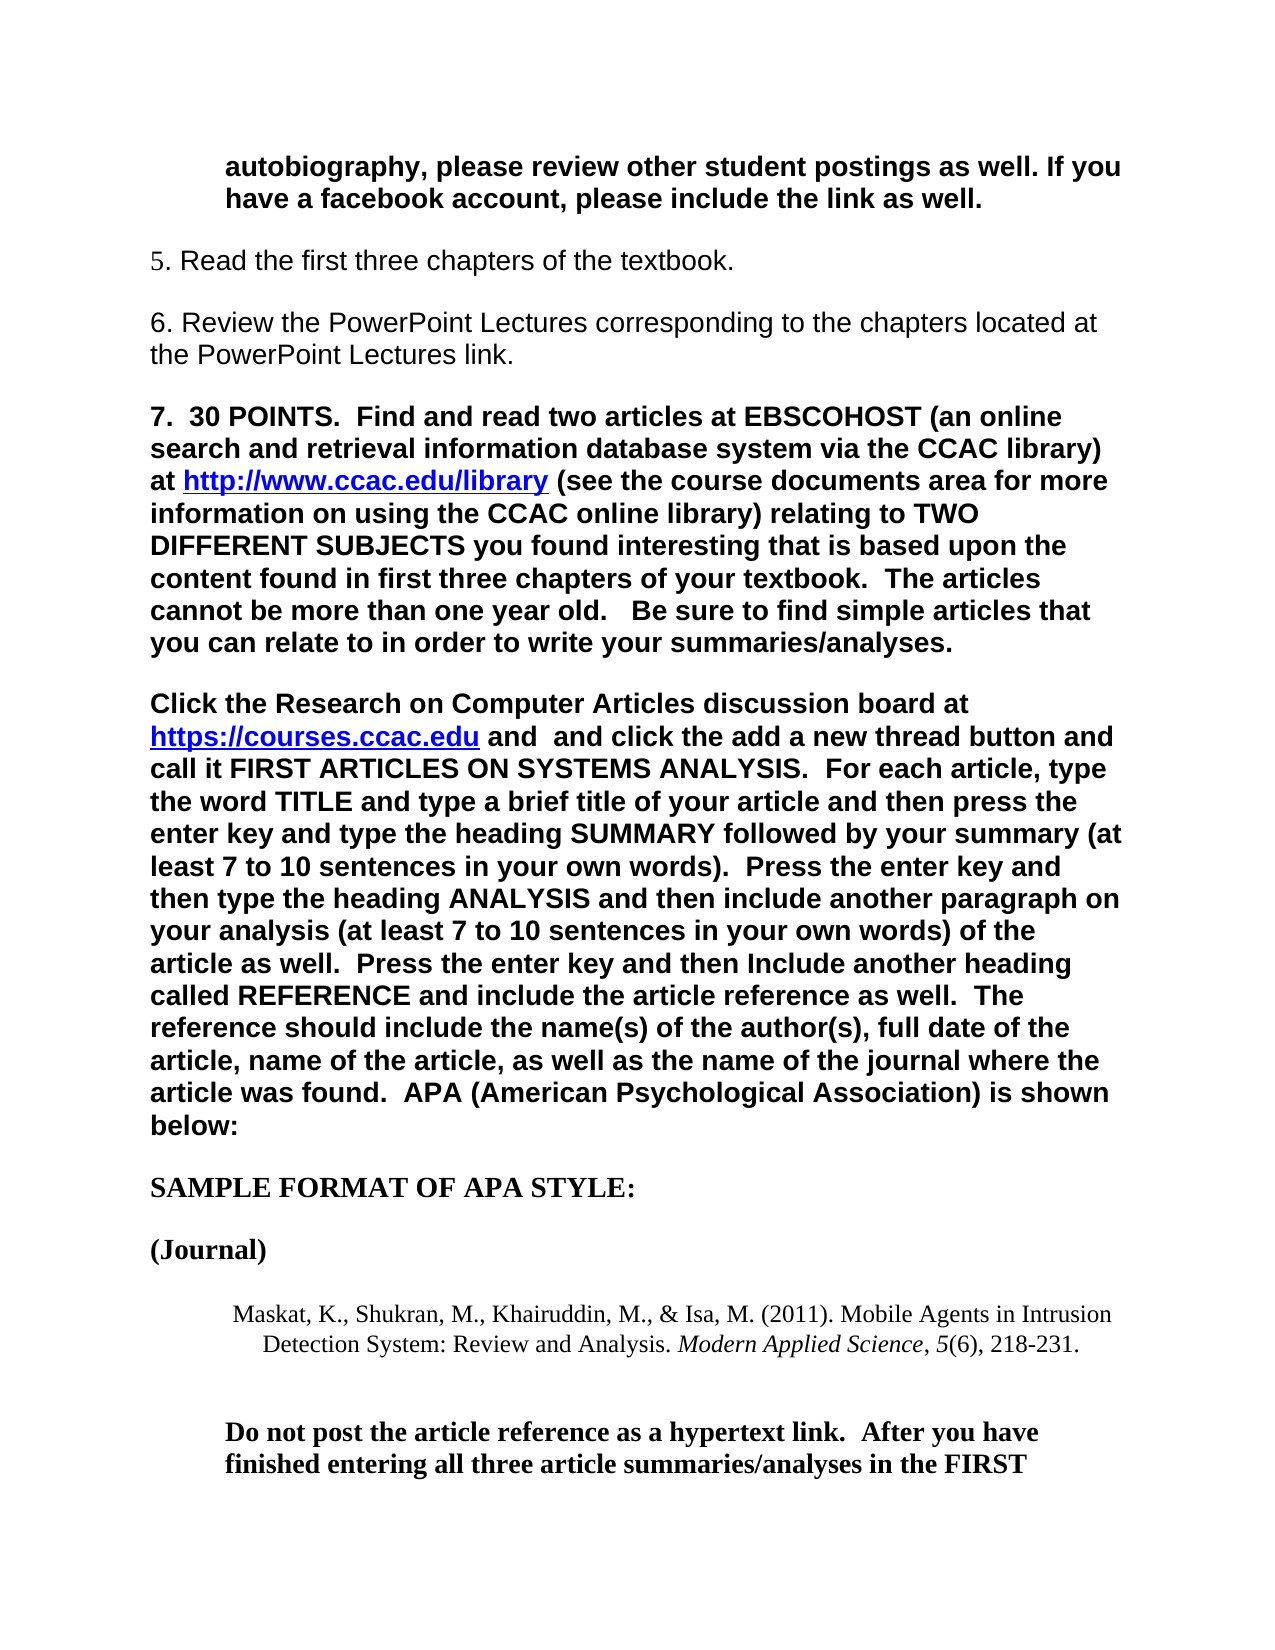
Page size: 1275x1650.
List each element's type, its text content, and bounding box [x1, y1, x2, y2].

text 6. Review the PowerPoint Lectures corresponding to the chapters located at the PowerPoint Lectures link. [150, 306, 1125, 370]
text (Journal) [150, 1232, 1125, 1266]
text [225, 150, 1125, 215]
text Click the Research on Computer Articles discussion board at https://courses.ccac.edu and and click the add a new thread button and call it FIRST ARTICLES ON SYSTEMS ANALYSIS. For each article, type the word TITLE and type a brief title of your article and then press the enter key and type the heading SUMMARY followed by your summary (at least 7 to 10 sentences in your own words). Press the enter key and then type the heading ANALYSIS and then include another paragraph on your analysis (at least 7 to 10 sentences in your own words) of the article as well. Press the enter key and then Include another heading called REFERENCE and include the article reference as well. The reference should include the name(s) of the author(s), full date of the article, name of the article, as well as the name of the journal where the article was found. APA (American Psychological Association) is shown below: SAMPLE FORMAT OF APA STYLE: [150, 687, 1125, 1203]
text 5. Read the first three chapters of the textbook. [150, 244, 1125, 276]
text 7. 30 POINTS. Find and read two articles at EBSCOHOST (an online search and retrieval information database system via the CCAC library) at http://www.ccac.edu/library (see the course documents area for more information on using the CCAC online library) relating to TWO DIFFERENT SUBJECTS you found interesting that is based upon the content found in first three chapters of your textbook. The articles cannot be more than one year old. Be sure to find simple articles that you can relate to in order to write your summaries/analyses. [150, 399, 1125, 659]
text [225, 1415, 1125, 1480]
text Maskat, K., Shukran, M., Khairuddin, M., & Isa, M. (2011). Mobile Agents in Intrusion Detection System: Review and Analysis. Modern Applied Science, 5(6), 218-231. [225, 1295, 1125, 1357]
